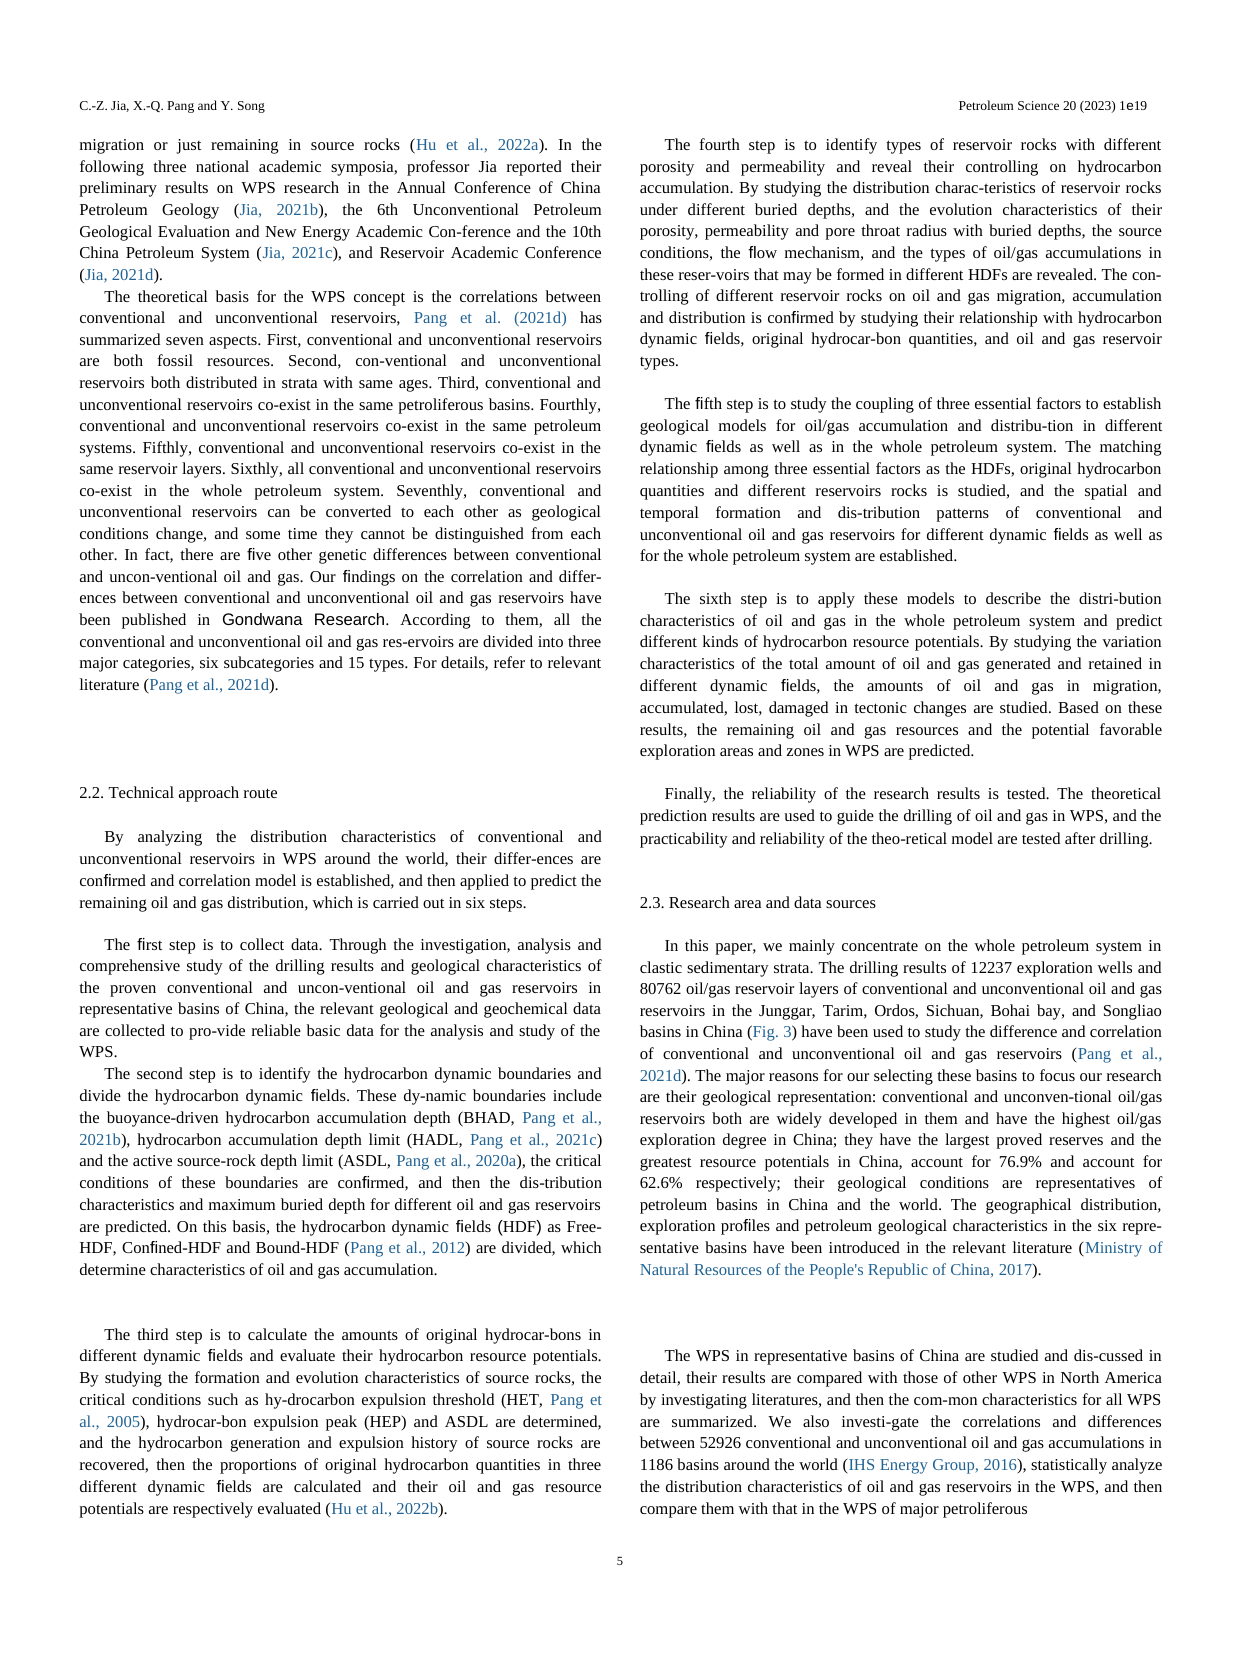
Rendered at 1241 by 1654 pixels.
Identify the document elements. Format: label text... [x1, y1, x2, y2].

text The WPS in representative basins of China are studied and dis-cussed in detail, their results are compared with those of other WPS in North America by investigating literatures, and then the com-mon characteristics for all WPS are summarized. We also investi-gate the correlations and differences between 52926 conventional and unconventional oil and gas accumulations in 1186 basins around the world (IHS Energy Group, 2016), statistically analyze the distribution characteristics of oil and gas reservoirs in the WPS, and then compare them with that in the WPS of major petroliferous [639, 1346, 1162, 1518]
text The second step is to identify the hydrocarbon dynamic boundaries and divide the hydrocarbon dynamic fields. These dy-namic boundaries include the buoyance-driven hydrocarbon accumulation depth (BHAD, Pang et al., 2021b), hydrocarbon accumulation depth limit (HADL, Pang et al., 2021c) and the active source-rock depth limit (ASDL, Pang et al., 2020a), the critical conditions of these boundaries are confirmed, and then the dis-tribution characteristics and maximum buried depth for different oil and gas reservoirs are predicted. On this basis, the hydrocarbon dynamic fields (HDF) as Free-HDF, Confined-HDF and Bound-HDF (Pang et al., 2012) are divided, which determine characteristics of oil and gas accumulation. [79, 1064, 602, 1279]
text 2.3. Research area and data sources [639, 893, 1162, 912]
text The sixth step is to apply these models to describe the distri-bution characteristics of oil and gas in the whole petroleum system and predict different kinds of hydrocarbon resource potentials. By studying the variation characteristics of the total amount of oil and gas generated and retained in different dynamic fields, the amounts of oil and gas in migration, accumulated, lost, damaged in tectonic changes are studied. Based on these results, the remaining oil and gas resources and the potential favorable exploration areas and zones in WPS are predicted. [639, 589, 1162, 760]
text By analyzing the distribution characteristics of conventional and unconventional reservoirs in WPS around the world, their differ-ences are confirmed and correlation model is established, and then applied to predict the remaining oil and gas distribution, which is carried out in six steps. [79, 826, 602, 912]
text C.-Z. Jia, X.-Q. Pang and Y. Song [79, 97, 602, 113]
text The fourth step is to identify types of reservoir rocks with different porosity and permeability and reveal their controlling on hydrocarbon accumulation. By studying the distribution charac-teristics of reservoir rocks under different buried depths, and the evolution characteristics of their porosity, permeability and pore throat radius with buried depths, the source conditions, the flow mechanism, and the types of oil/gas accumulations in these reser-voirs that may be formed in different HDFs are revealed. The con-trolling of different reservoir rocks on oil and gas migration, accumulation and distribution is confirmed by studying their relationship with hydrocarbon dynamic fields, original hydrocar-bon quantities, and oil and gas reservoir types. [639, 135, 1162, 370]
text The fifth step is to study the coupling of three essential factors to establish geological models for oil/gas accumulation and distribu-tion in different dynamic fields as well as in the whole petroleum system. The matching relationship among three essential factors as the HDFs, original hydrocarbon quantities and different reservoirs rocks is studied, and the spatial and temporal formation and dis-tribution patterns of conventional and unconventional oil and gas reservoirs for different dynamic fields as well as for the whole petroleum system are established. [639, 394, 1162, 565]
text The first step is to collect data. Through the investigation, analysis and comprehensive study of the drilling results and geological characteristics of the proven conventional and uncon-ventional oil and gas reservoirs in representative basins of China, the relevant geological and geochemical data are collected to pro-vide reliable basic data for the analysis and study of the WPS. [79, 934, 602, 1061]
text 2.2. Technical approach route [79, 783, 602, 802]
text migration or just remaining in source rocks (Hu et al., 2022a). In the following three national academic symposia, professor Jia reported their preliminary results on WPS research in the Annual Conference of China Petroleum Geology (Jia, 2021b), the 6th Unconventional Petroleum Geological Evaluation and New Energy Academic Con-ference and the 10th China Petroleum System (Jia, 2021c), and Reservoir Academic Conference (Jia, 2021d). [79, 135, 602, 284]
text The theoretical basis for the WPS concept is the correlations between conventional and unconventional reservoirs, Pang et al. (2021d) has summarized seven aspects. First, conventional and unconventional reservoirs are both fossil resources. Second, con-ventional and unconventional reservoirs both distributed in strata with same ages. Third, conventional and unconventional reservoirs co-exist in the same petroliferous basins. Fourthly, conventional and unconventional reservoirs co-exist in the same petroleum systems. Fifthly, conventional and unconventional reservoirs co-exist in the same reservoir layers. Sixthly, all conventional and unconventional reservoirs co-exist in the whole petroleum system. Seventhly, conventional and unconventional reservoirs can be converted to each other as geological conditions change, and some time they cannot be distinguished from each other. In fact, there are five other genetic differences between conventional and uncon-ventional oil and gas. Our findings on the correlation and differ-ences between conventional and unconventional oil and gas reservoirs have been published in Gondwana Research. According to them, all the conventional and unconventional oil and gas res-ervoirs are divided into three major categories, six subcategories and 15 types. For details, refer to relevant literature (Pang et al., 2021d). [79, 286, 602, 694]
text 5 [79, 1554, 1160, 1568]
text Petroleum Science 20 (2023) 1e19 [958, 97, 1162, 113]
text Finally, the reliability of the research results is tested. The theoretical prediction results are used to guide the drilling of oil and gas in WPS, and the practicability and reliability of the theo-retical model are tested after drilling. [639, 784, 1162, 848]
text The third step is to calculate the amounts of original hydrocar-bons in different dynamic fields and evaluate their hydrocarbon resource potentials. By studying the formation and evolution characteristics of source rocks, the critical conditions such as hy-drocarbon expulsion threshold (HET, Pang et al., 2005), hydrocar-bon expulsion peak (HEP) and ASDL are determined, and the hydrocarbon generation and expulsion history of source rocks are recovered, then the proportions of original hydrocarbon quantities in three different dynamic fields are calculated and their oil and gas resource potentials are respectively evaluated (Hu et al., 2022b). [79, 1324, 602, 1518]
text In this paper, we mainly concentrate on the whole petroleum system in clastic sedimentary strata. The drilling results of 12237 exploration wells and 80762 oil/gas reservoir layers of conventional and unconventional oil and gas reservoirs in the Junggar, Tarim, Ordos, Sichuan, Bohai bay, and Songliao basins in China (Fig. 3) have been used to study the difference and correlation of conventional and unconventional oil and gas reservoirs (Pang et al., 2021d). The major reasons for our selecting these basins to focus our research are their geological representation: conventional and unconven-tional oil/gas reservoirs both are widely developed in them and have the highest oil/gas exploration degree in China; they have the largest proved reserves and the greatest resource potentials in China, account for 76.9% and account for 62.6% respectively; their geological conditions are representatives of petroleum basins in China and the world. The geographical distribution, exploration profiles and petroleum geological characteristics in the six repre-sentative basins have been introduced in the relevant literature (Ministry of Natural Resources of the People's Republic of China, 2017). [639, 936, 1162, 1278]
